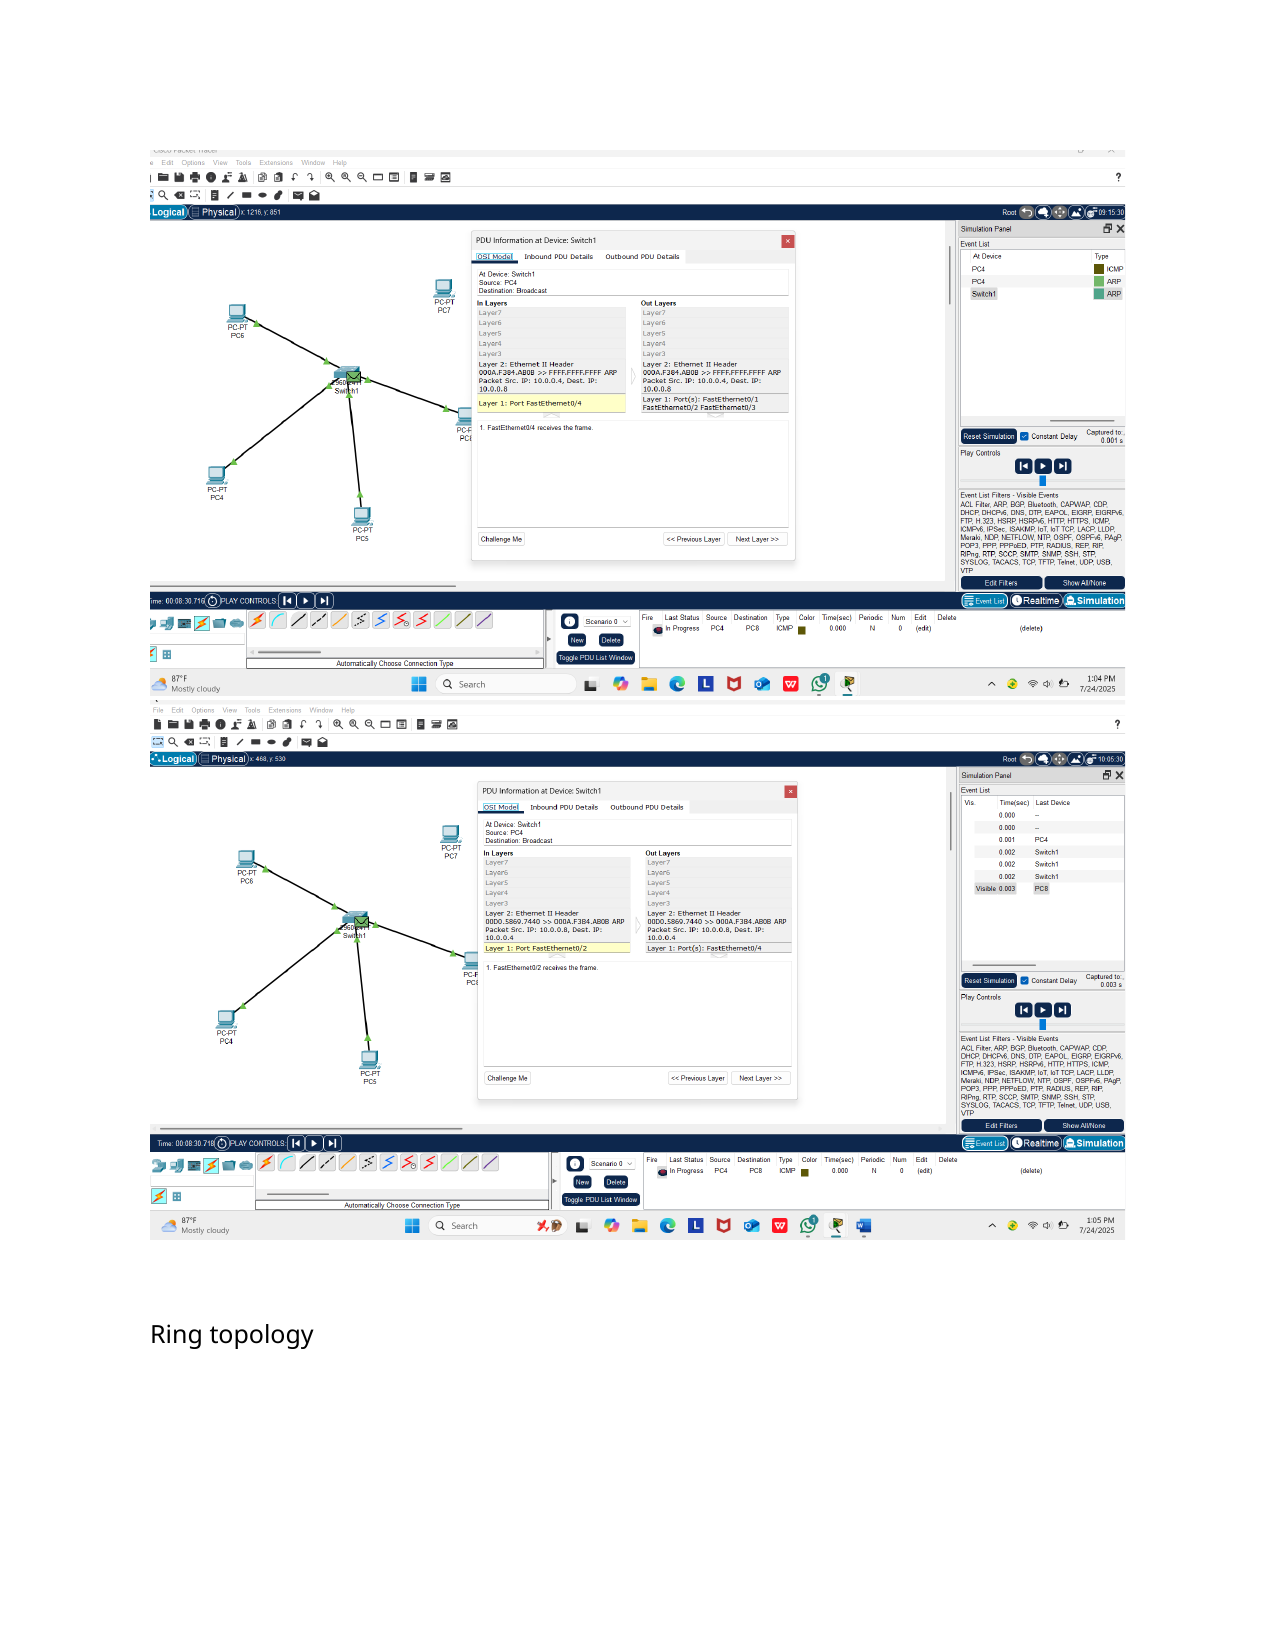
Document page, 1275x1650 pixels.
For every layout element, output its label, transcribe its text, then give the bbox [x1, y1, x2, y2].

picture [1099, 598, 1115, 603]
picture [150, 150, 1125, 696]
picture [150, 700, 1125, 1240]
picture [165, 209, 173, 217]
picture [1098, 1140, 1114, 1146]
picture [1066, 1139, 1075, 1147]
picture [175, 756, 183, 763]
text Ring topology [150, 1317, 1125, 1351]
